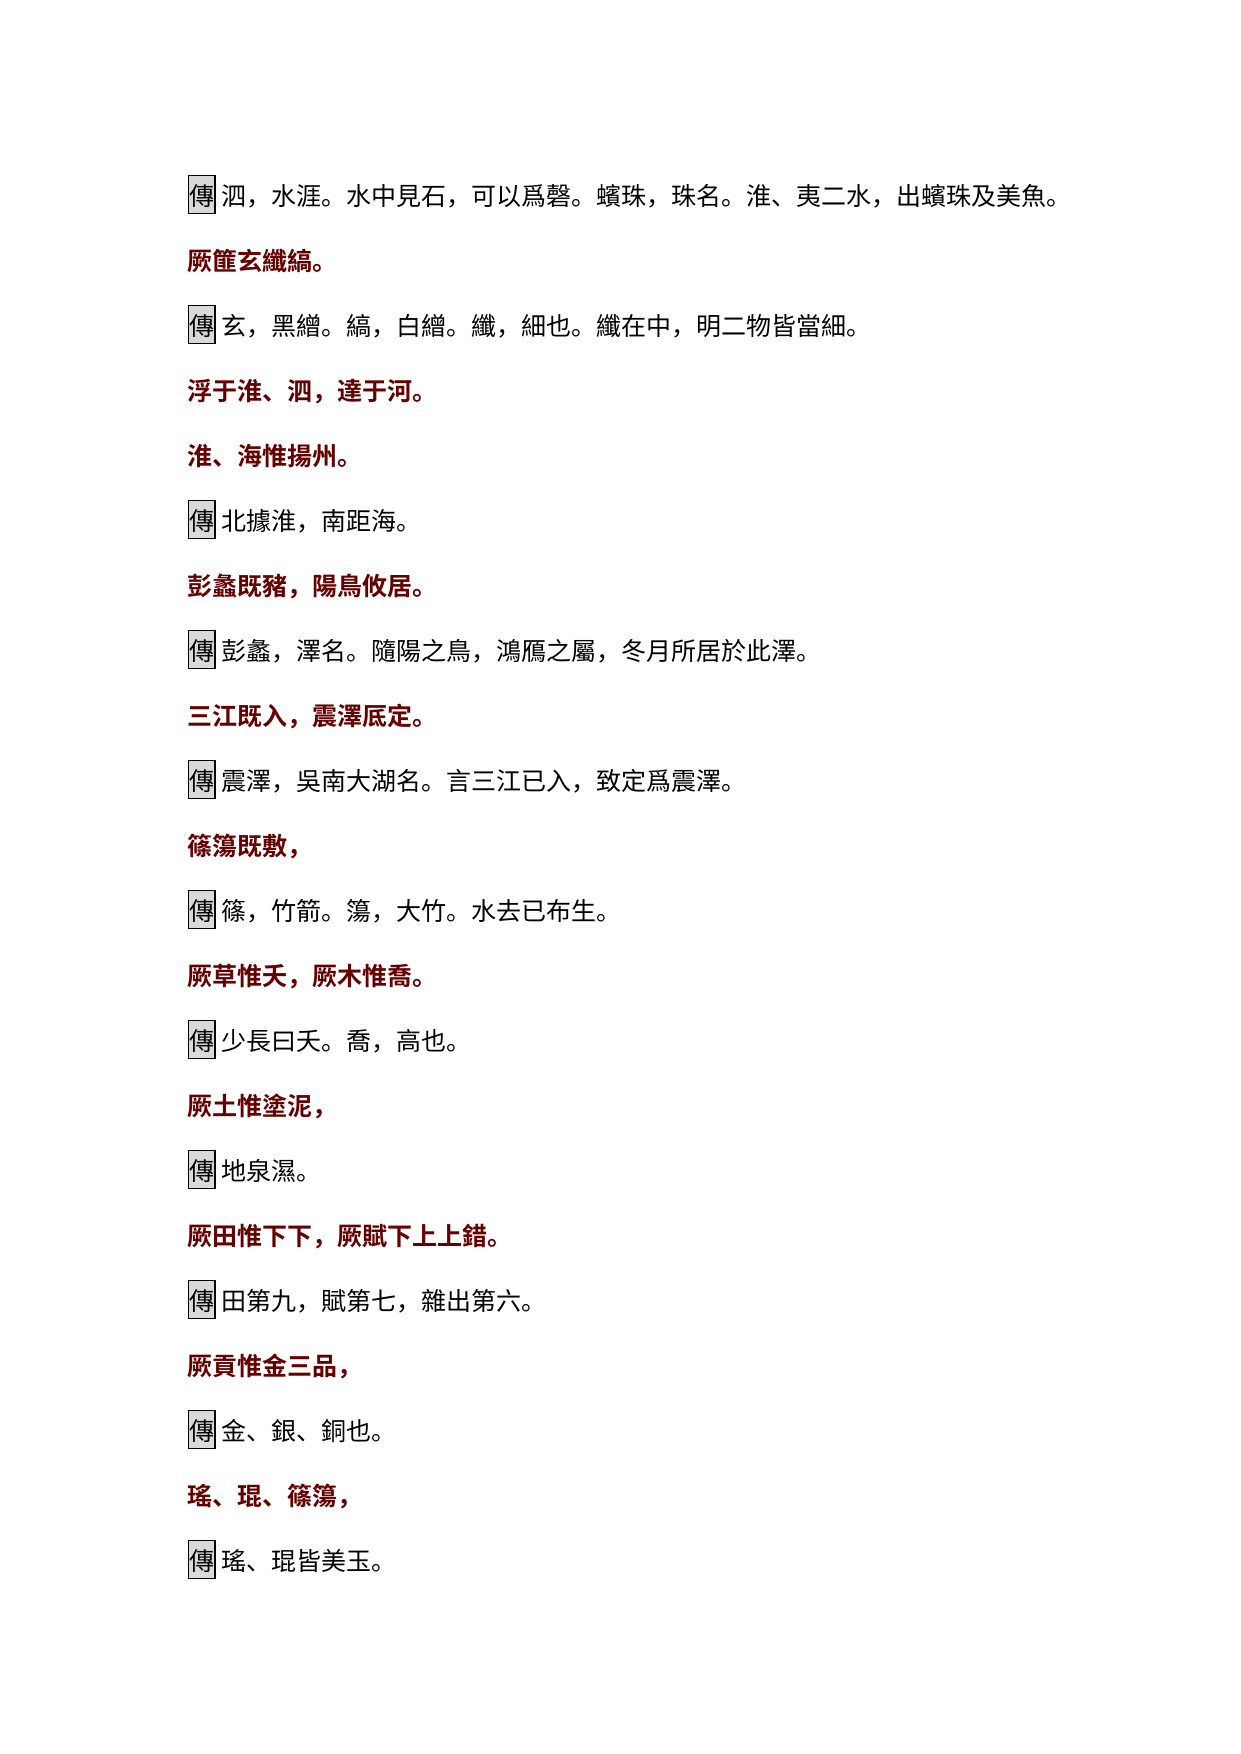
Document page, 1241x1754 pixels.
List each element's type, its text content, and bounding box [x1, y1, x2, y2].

text 傳 地泉濕。 [187, 1137, 1053, 1202]
text 傳 北據淮，南距海。 [187, 487, 1053, 552]
text 傳 瑤、琨皆美玉。 [187, 1527, 1053, 1592]
text 傳 金、銀、銅也。 [187, 1397, 1053, 1462]
text 篠簜既敷， [187, 812, 1053, 877]
text 彭蠡既豬，陽鳥攸居。 [187, 552, 1053, 617]
text 傳 田第九，賦第七，雜出第六。 [187, 1267, 1053, 1332]
text 厥篚玄纖縞。 [187, 227, 1053, 292]
text 傳 泗，水涯。水中見石，可以爲磬。蠙珠，珠名。淮、夷二水，出蠙珠及美魚。 [187, 162, 1053, 227]
text 厥草惟夭，厥木惟喬。 [187, 942, 1053, 1007]
text 傳 玄，黑繒。縞，白繒。纖，細也。纖在中，明二物皆當細。 [187, 292, 1053, 357]
text 三江既入，震澤厎定。 [187, 682, 1053, 747]
text 傳 少長曰夭。喬，高也。 [187, 1007, 1053, 1072]
text 厥土惟塗泥， [187, 1072, 1053, 1137]
text 傳 震澤，吳南大湖名。言三江已入，致定爲震澤。 [187, 747, 1053, 812]
text 瑤、琨、篠簜， [187, 1462, 1053, 1527]
text 傳 彭蠡，澤名。隨陽之鳥，鴻鴈之屬，冬月所居於此澤。 [187, 617, 1053, 682]
text 浮于淮、泗，達于河。 [187, 357, 1053, 422]
text 厥貢惟金三品， [187, 1332, 1053, 1397]
text 傳 篠，竹箭。簜，大竹。水去已布生。 [187, 877, 1053, 942]
text 厥田惟下下，厥賦下上上錯。 [187, 1202, 1053, 1267]
text 淮、海惟揚州。 [187, 422, 1053, 487]
